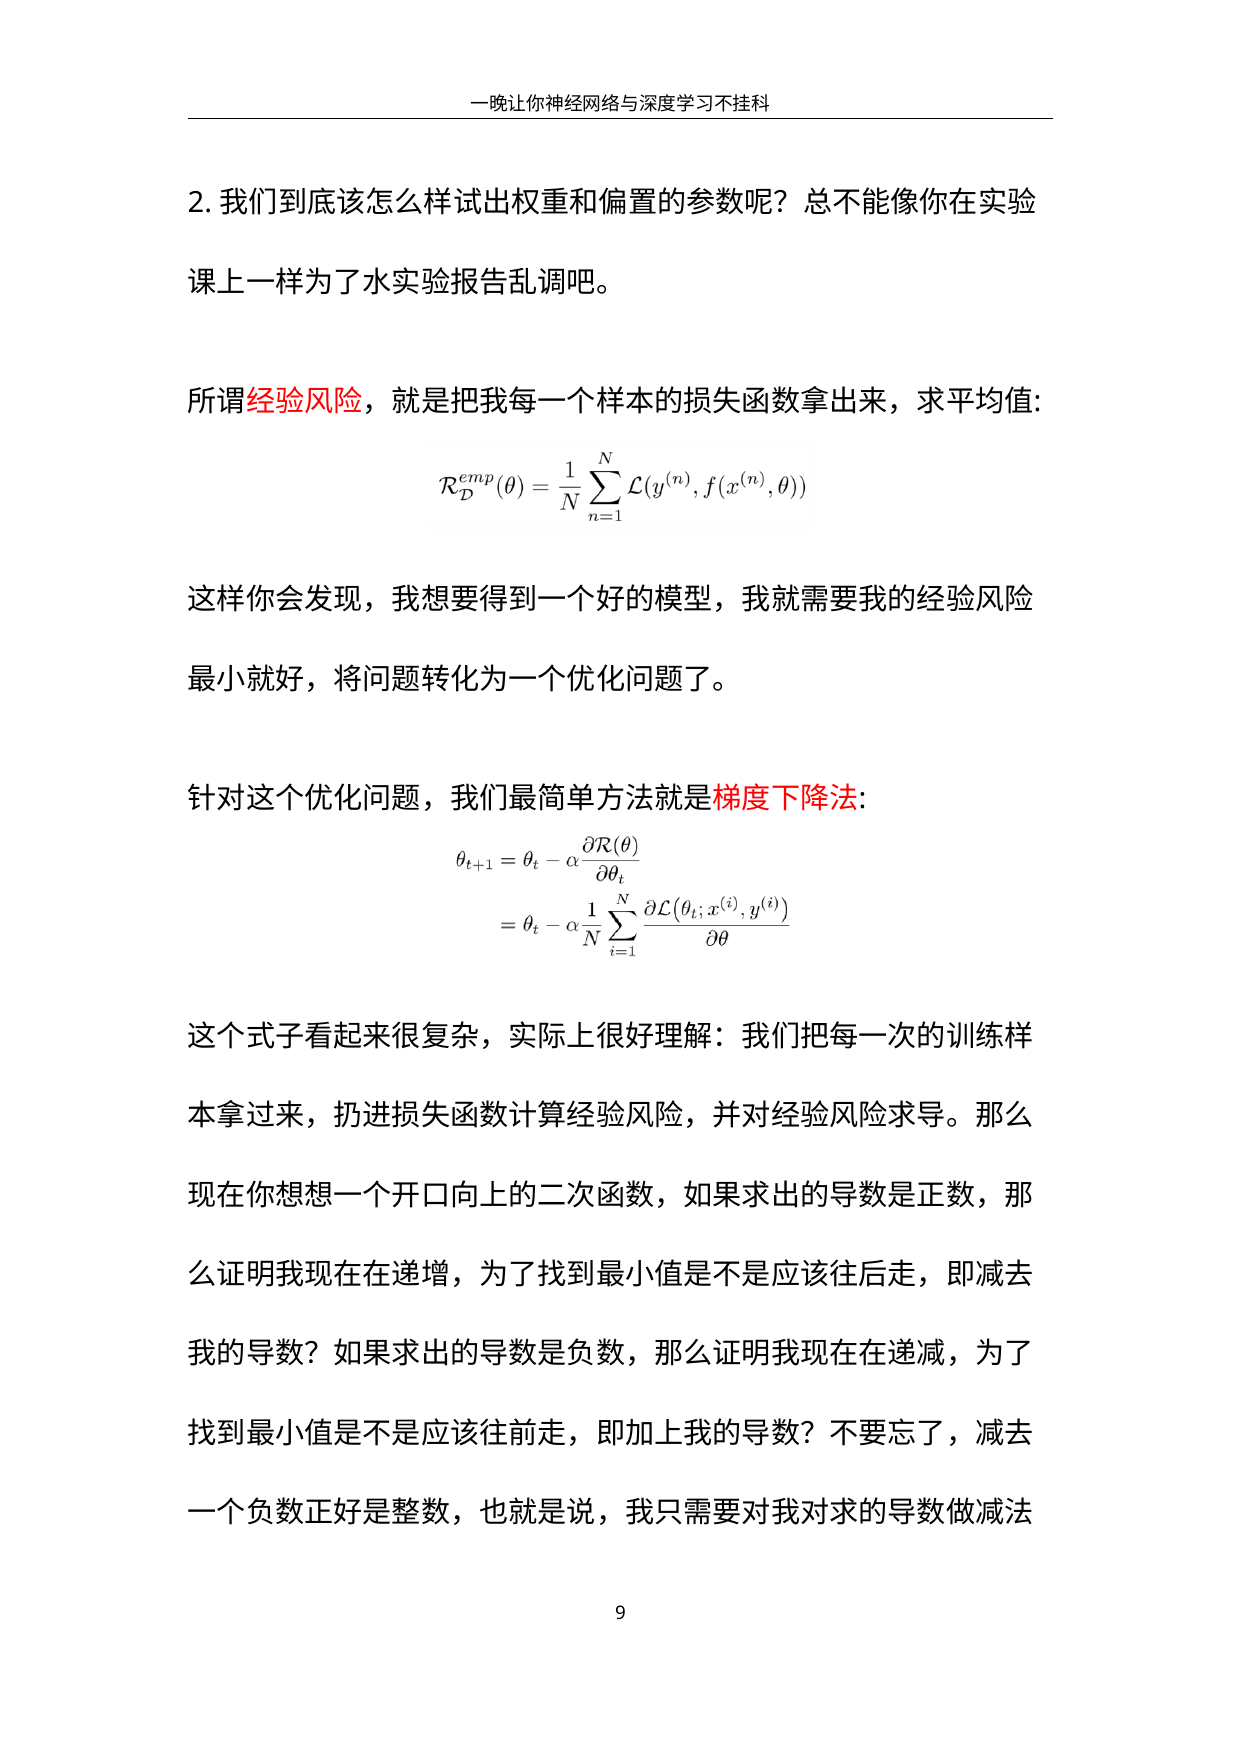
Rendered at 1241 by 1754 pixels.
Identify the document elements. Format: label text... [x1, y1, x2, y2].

picture [427, 438, 813, 532]
text 2. 我们到底该怎么样试出权重和偏置的参数呢？总不能像你在实验课上一样为了水实验报告乱调吧。 [187, 160, 1053, 319]
text 针对这个优化问题，我们最简单方法就是梯度下降法: [187, 756, 1053, 835]
picture [450, 835, 790, 962]
text 这样你会发现，我想要得到一个好的模型，我就需要我的经验风险最小就好，将问题转化为一个优化问题了。 [187, 557, 1053, 716]
text 所谓经验风险，就是把我每一个样本的损失函数拿出来，求平均值: [187, 359, 1053, 438]
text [187, 994, 1053, 1549]
